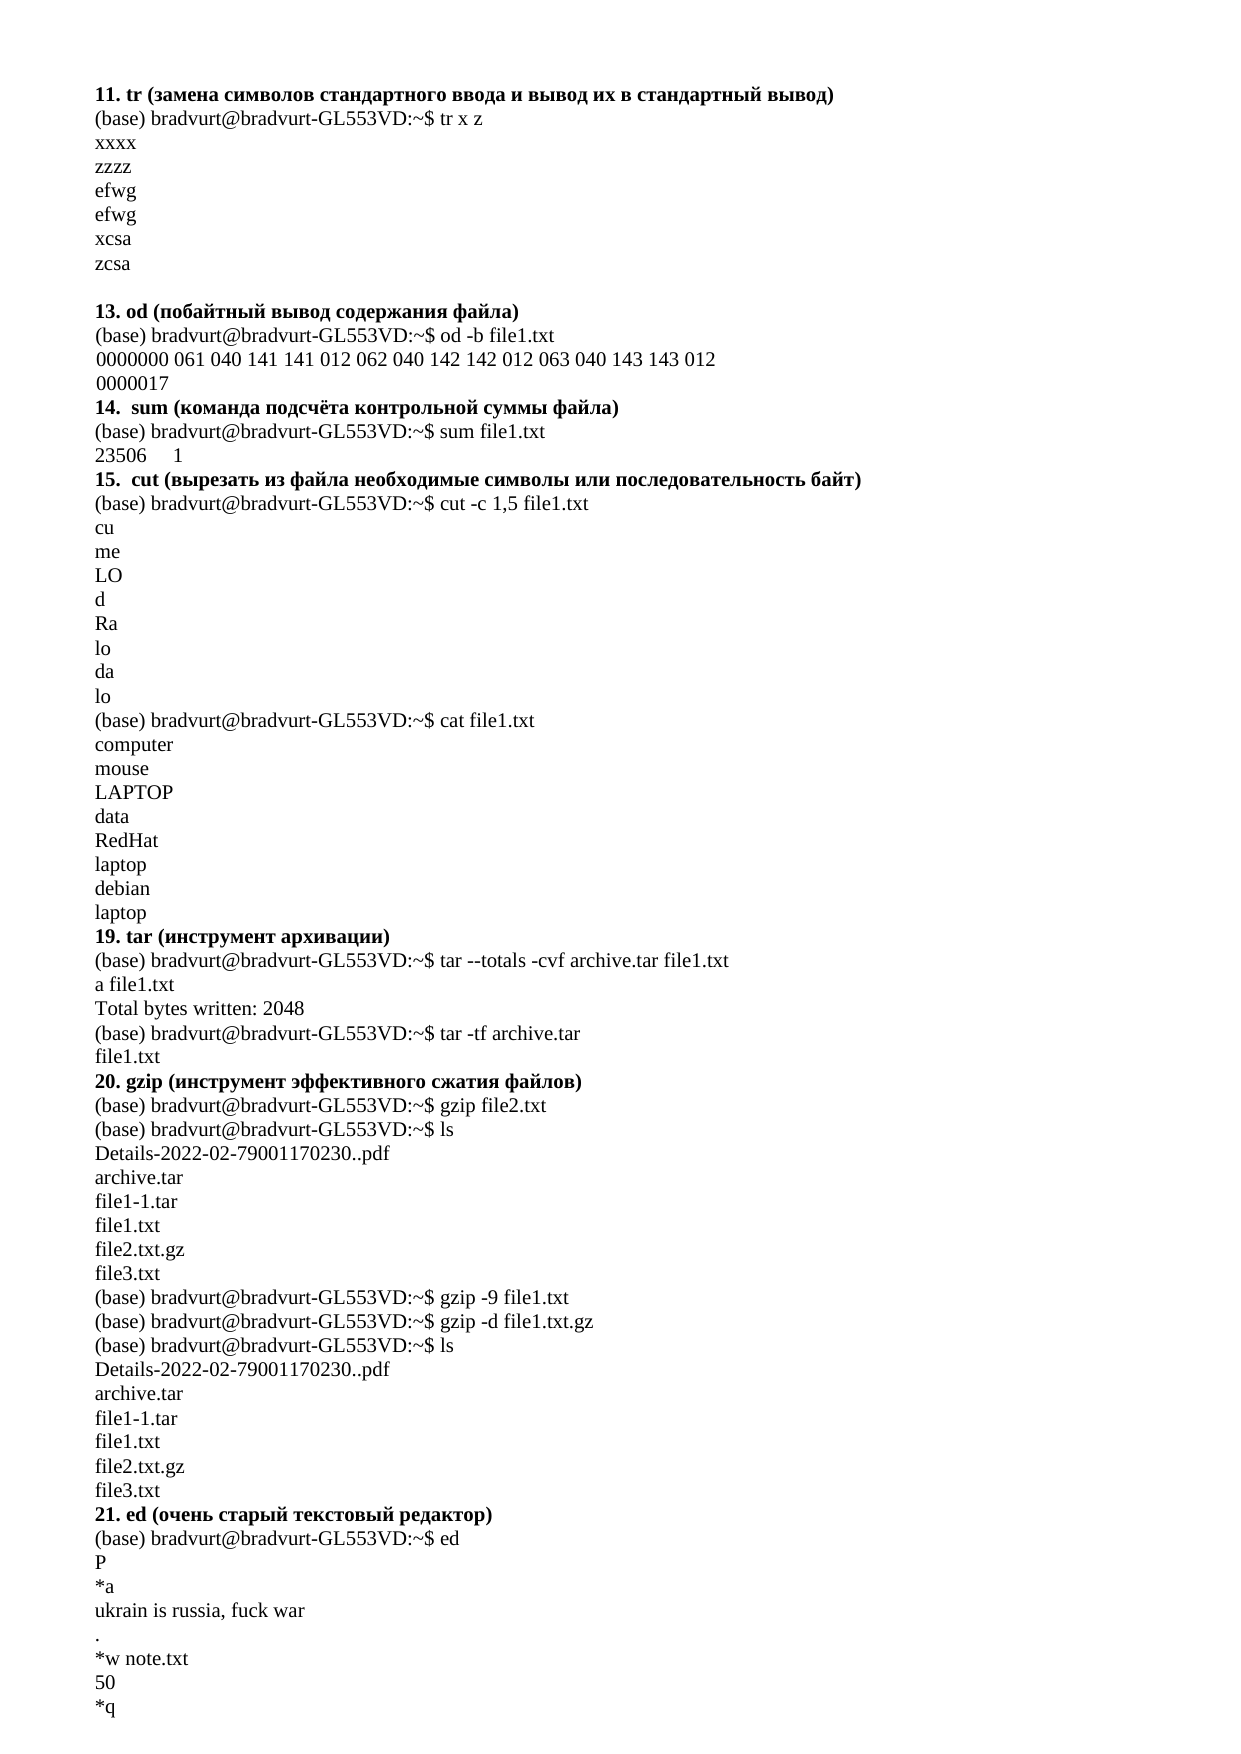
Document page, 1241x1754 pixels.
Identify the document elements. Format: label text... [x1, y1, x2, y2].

text cut -c 1,5 file1.txt [94, 491, 1171, 515]
text gzip file2.txt [94, 1093, 1171, 1117]
text file1-1.tar [94, 1189, 1171, 1213]
text laptop [94, 852, 1171, 876]
text . [60, 1622, 1171, 1646]
text d [94, 587, 1171, 611]
text cu [94, 515, 1171, 539]
text xxxx [94, 130, 1171, 154]
text data [94, 804, 1171, 828]
text P [60, 1550, 1171, 1574]
text tar --totals -cvf archive.tar file1.txt [94, 948, 1171, 972]
text file1.txt [94, 1429, 1171, 1453]
text file3.txt [94, 1261, 1171, 1285]
text file1-1.tar [94, 1405, 1171, 1429]
text gzip -d file1.txt.gz [94, 1309, 1171, 1333]
text archive.tar [94, 1381, 1171, 1405]
text efwg [94, 202, 1171, 226]
text mouse [94, 756, 1171, 780]
text file2.txt.gz [94, 1453, 1171, 1478]
text file3.txt [94, 1478, 1171, 1502]
text da [94, 659, 1171, 683]
text LO [94, 563, 1171, 587]
text laptop [94, 900, 1171, 924]
text me [94, 539, 1171, 563]
text *w note.txt [60, 1646, 1171, 1670]
text gzip -9 file1.txt [94, 1285, 1171, 1309]
text Ra [94, 611, 1171, 635]
text 21. ed (очень старый текстовый редактор) [94, 1502, 1171, 1526]
text efwg [94, 178, 1171, 202]
text a file1.txt [94, 972, 1171, 996]
text RedHat [94, 828, 1171, 852]
text zzzz [94, 154, 1171, 178]
text 13. od (побайтный вывод содержания файла) [94, 298, 1171, 323]
text ls [94, 1117, 1171, 1141]
text lo [94, 683, 1171, 708]
text zcsa [94, 250, 1171, 274]
text xcsa [94, 226, 1171, 250]
text cat file1.txt [94, 708, 1171, 732]
text ukrain is russia [60, 1598, 1171, 1622]
text ls [94, 1333, 1171, 1357]
text Details-2022-0-79001170230..pdf [94, 1357, 1171, 1381]
text 14. sum (команда подсчёта контрольной суммы файла) [94, 395, 1171, 419]
text *a [60, 1574, 1171, 1598]
text 20. gzip (инструмент эффективного сжатия файлов) [94, 1068, 1171, 1093]
text tr x z [94, 106, 1171, 130]
text computer [94, 732, 1171, 756]
text Details-2022-02-79001170230..pdf [94, 1141, 1171, 1165]
text LAPTOP [94, 780, 1171, 804]
text file2.txt.gz [94, 1237, 1171, 1261]
text file1.txt [94, 1213, 1171, 1237]
text file1.txt [94, 1044, 1171, 1068]
text 11. tr (замена символов стандартного ввода и вывод их в стандартный вывод) [94, 82, 1171, 106]
text lo [94, 635, 1171, 659]
text archive.tar [94, 1165, 1171, 1189]
text tar -tf archive.tar [94, 1020, 1171, 1044]
text *q [60, 1694, 1171, 1718]
text 19. tar (инструмент архивации) [94, 924, 1171, 948]
text ed [60, 1526, 1171, 1550]
text debian [94, 876, 1171, 900]
text Total bytes written: 2048 [94, 996, 1171, 1020]
text 15. cut (вырезать из файла необходимые символы или последовательность байт) [94, 467, 1171, 491]
text 50 [60, 1670, 1171, 1694]
